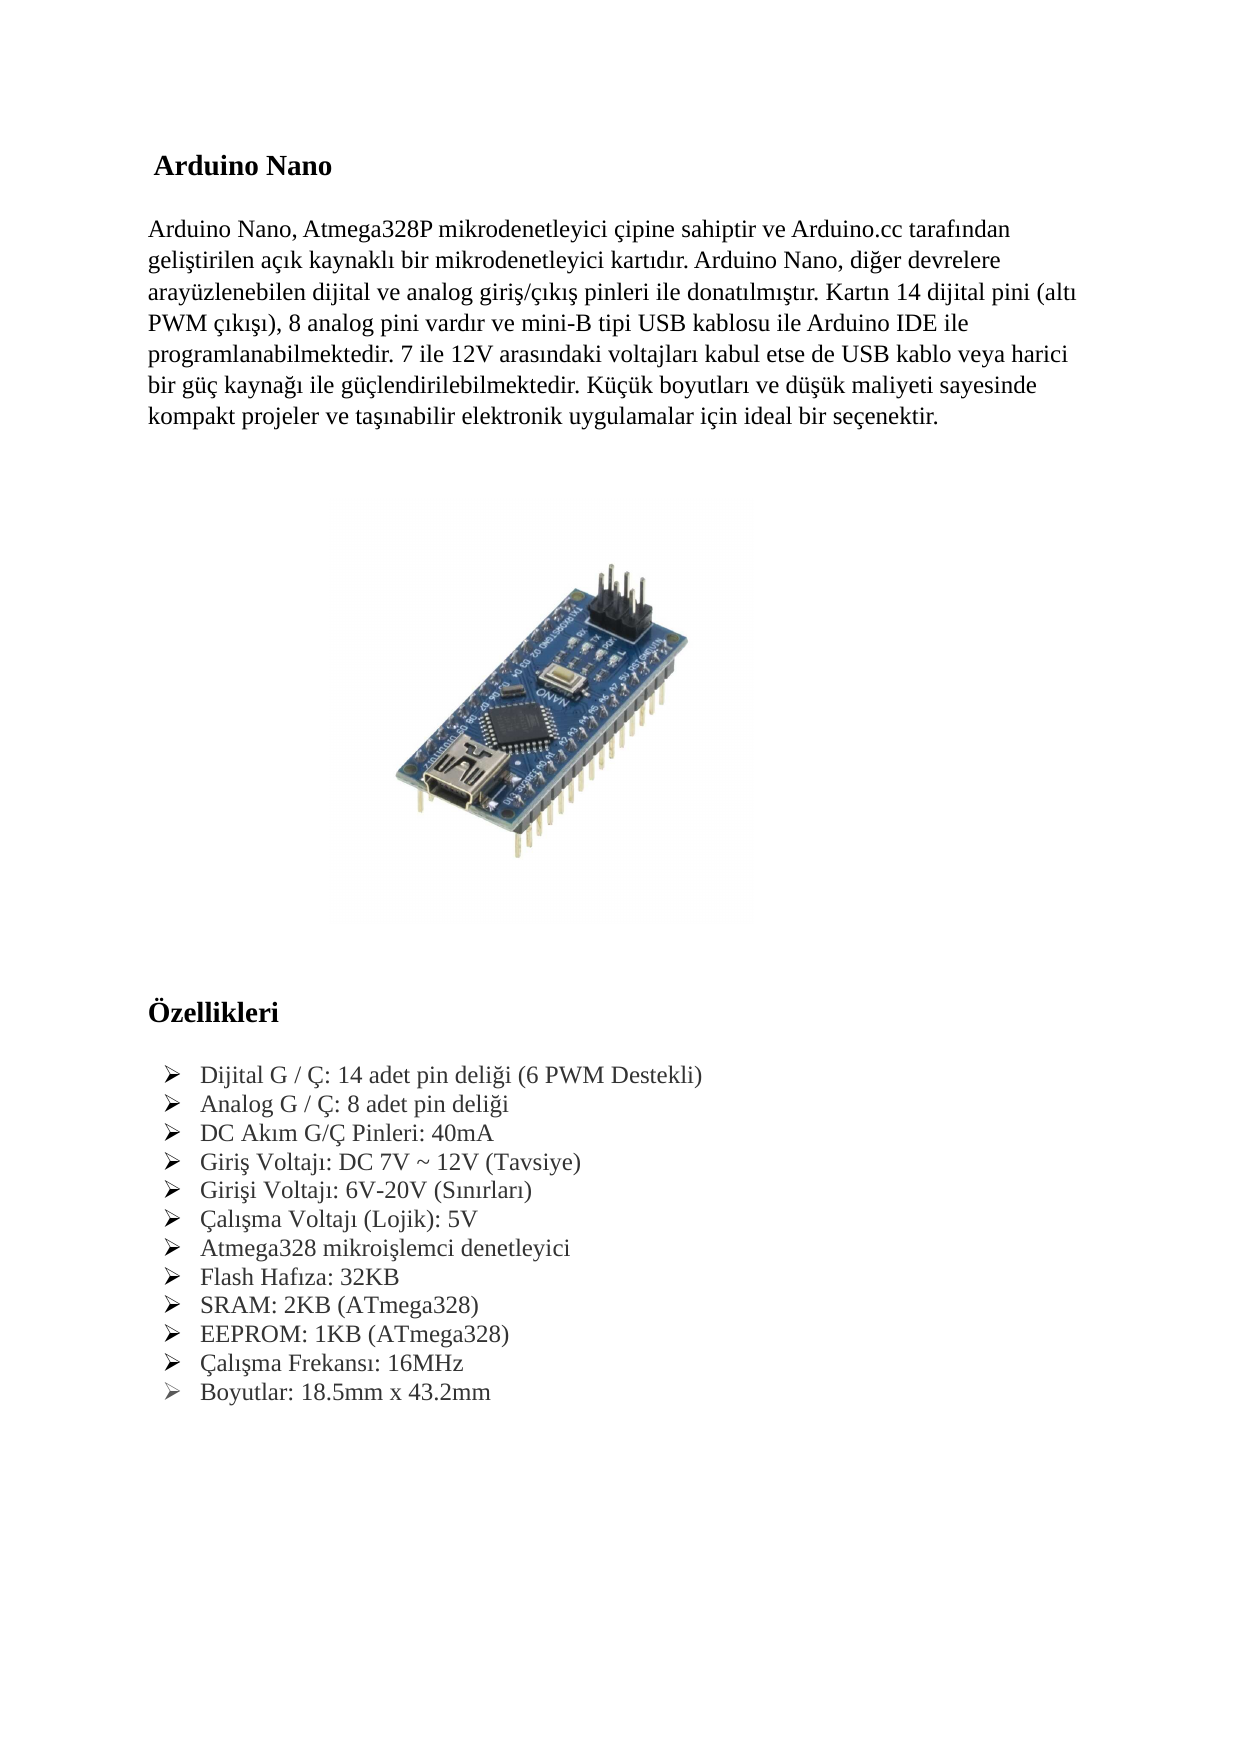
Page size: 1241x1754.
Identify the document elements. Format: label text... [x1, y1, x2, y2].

list Dijital G / Ç: 14 adet pin deliği (6 PWM Destekli) [162, 1061, 1093, 1089]
list Flash Hafıza: 32KB [162, 1262, 1093, 1291]
list EEPROM: 1KB (ATmega328) [162, 1319, 1093, 1348]
list Girişi Voltajı: 6V-20V (Sınırları) [162, 1176, 1093, 1204]
text Arduino Nano [148, 148, 1093, 181]
list Analog G / Ç: 8 adet pin deliği [162, 1089, 1093, 1118]
list DC Akım G/Ç Pinleri: 40mA [162, 1118, 1093, 1147]
text Özellikleri [148, 995, 1093, 1029]
list Çalışma Voltajı (Lojik): 5V [162, 1204, 1093, 1233]
list Atmega328 mikroişlemci denetleyici [162, 1233, 1093, 1262]
list Giriş Voltajı: DC 7V ~ 12V (Tavsiye) [162, 1147, 1093, 1176]
list SRAM: 2KB (ATmega328) [162, 1291, 1093, 1319]
list Çalışma Frekansı: 16MHz [162, 1348, 1093, 1377]
text Arduino Nano, Atmega328P mikrodenetleyici çipine sahiptir ve Arduino.cc tarafından geliştirilen açık kaynaklı bir mikrodenetleyici kartıdır. Arduino Nano, diğer devrelere arayüzlenebilen dijital ve analog giriş/çıkış pinleri ile donatılmıştır. Kartın 14 dijital pini (altı PWM çıkışı), 8 analog pini vardır ve mini-B tipi USB kablosu ile Arduino IDE ile programlanabilmektedir. 7 ile 12V arasındaki voltajları kabul etse de USB kablo veya harici bir güç kaynağı ile güçlendirilebilmektedir. Küçük boyutları ve düşük maliyeti sayesinde kompakt projeler ve taşınabilir elektronik uygulamalar için ideal bir seçenektir. [148, 214, 1093, 429]
list Boyutlar: 18.5mm x 43.2mm [162, 1377, 1093, 1406]
picture [328, 498, 755, 924]
